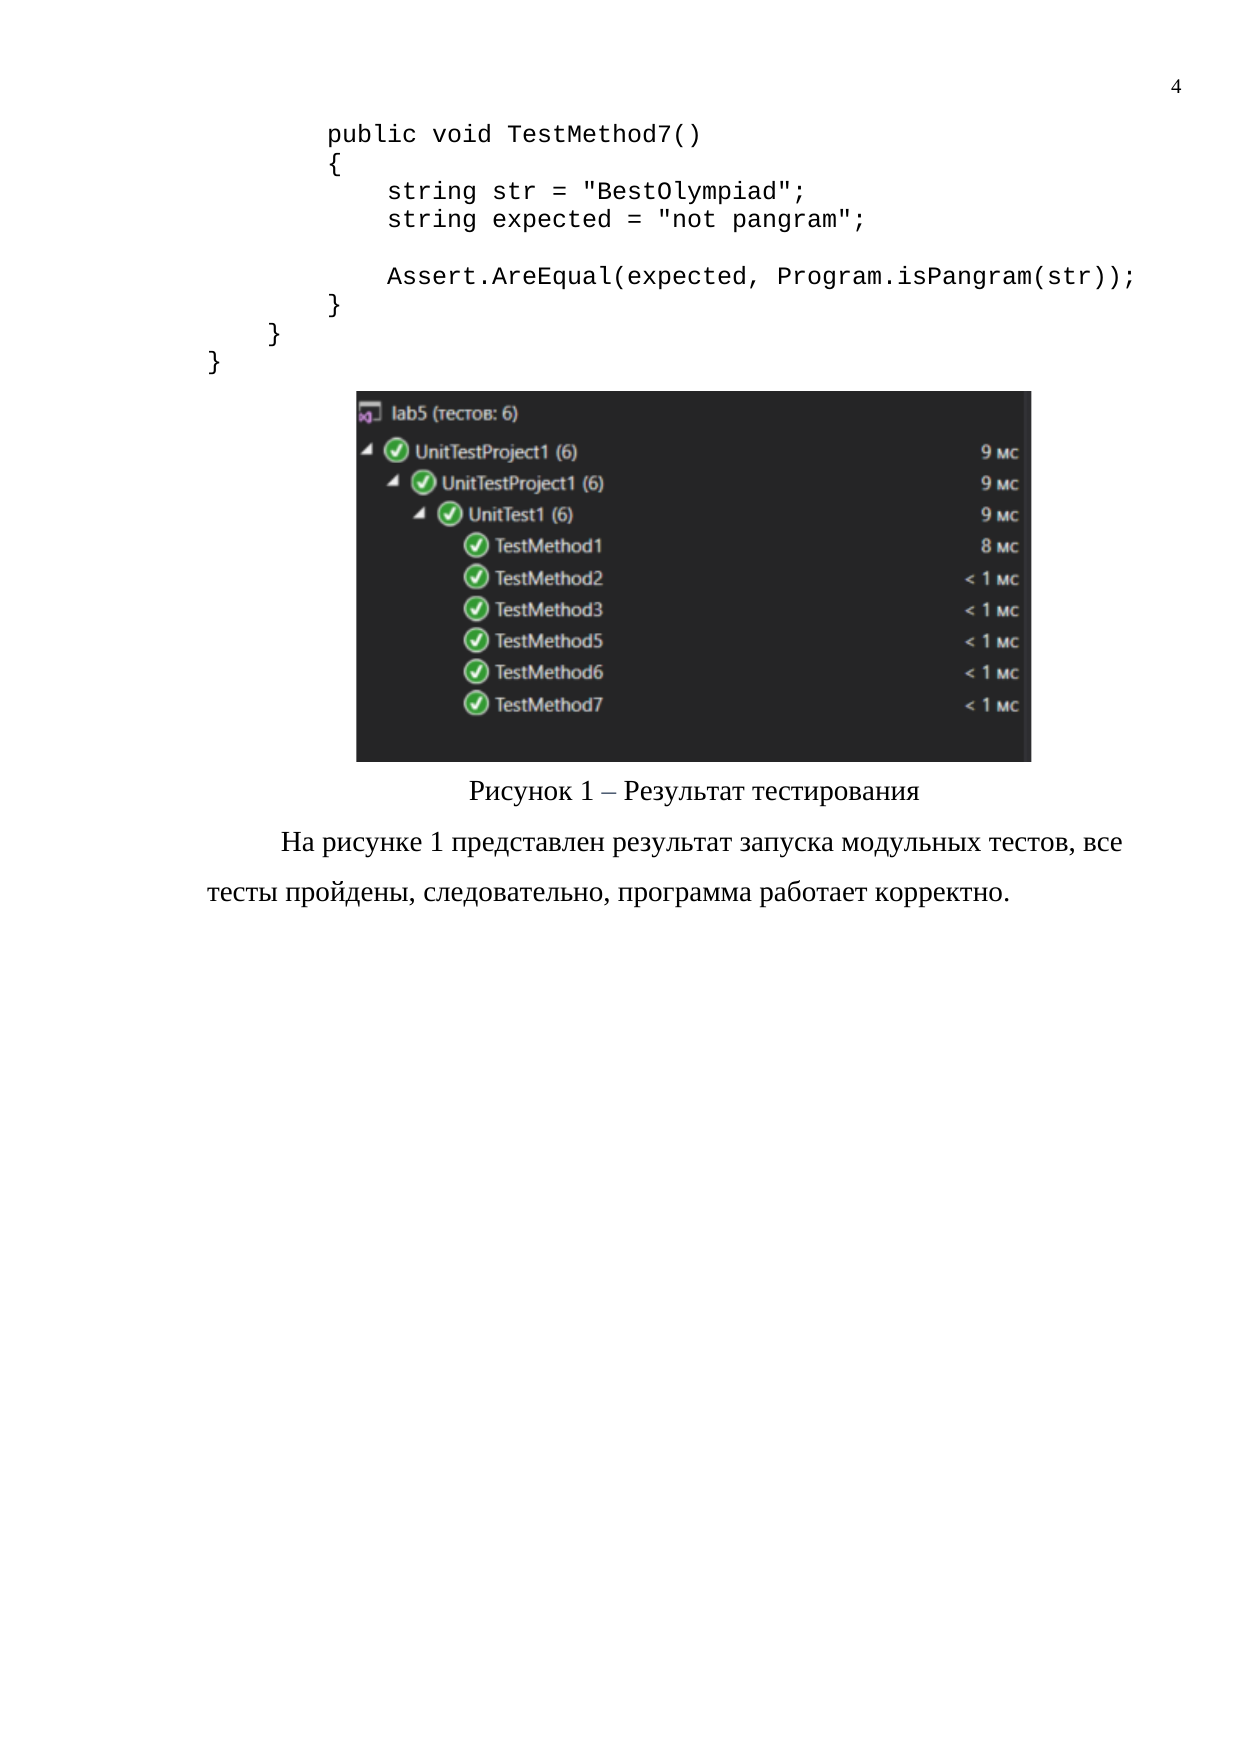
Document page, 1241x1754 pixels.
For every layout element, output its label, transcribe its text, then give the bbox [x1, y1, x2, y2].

text На рисунке 1 представлен результат запуска модульных тестов, все тесты пройдены, следовательно, программа работает корректно. [207, 824, 1181, 908]
text Рисунок 1 – Результат тестирования [207, 773, 1181, 807]
text } [207, 320, 1181, 349]
text } [207, 349, 1181, 377]
text string expected = "not pangram"; [207, 207, 1181, 235]
text string str = "BestOlympiad"; [207, 179, 1181, 207]
text } [207, 292, 1181, 320]
text { [207, 150, 1181, 179]
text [207, 264, 1181, 292]
picture [356, 391, 1032, 762]
text public void TestMethod7() [207, 122, 1181, 150]
